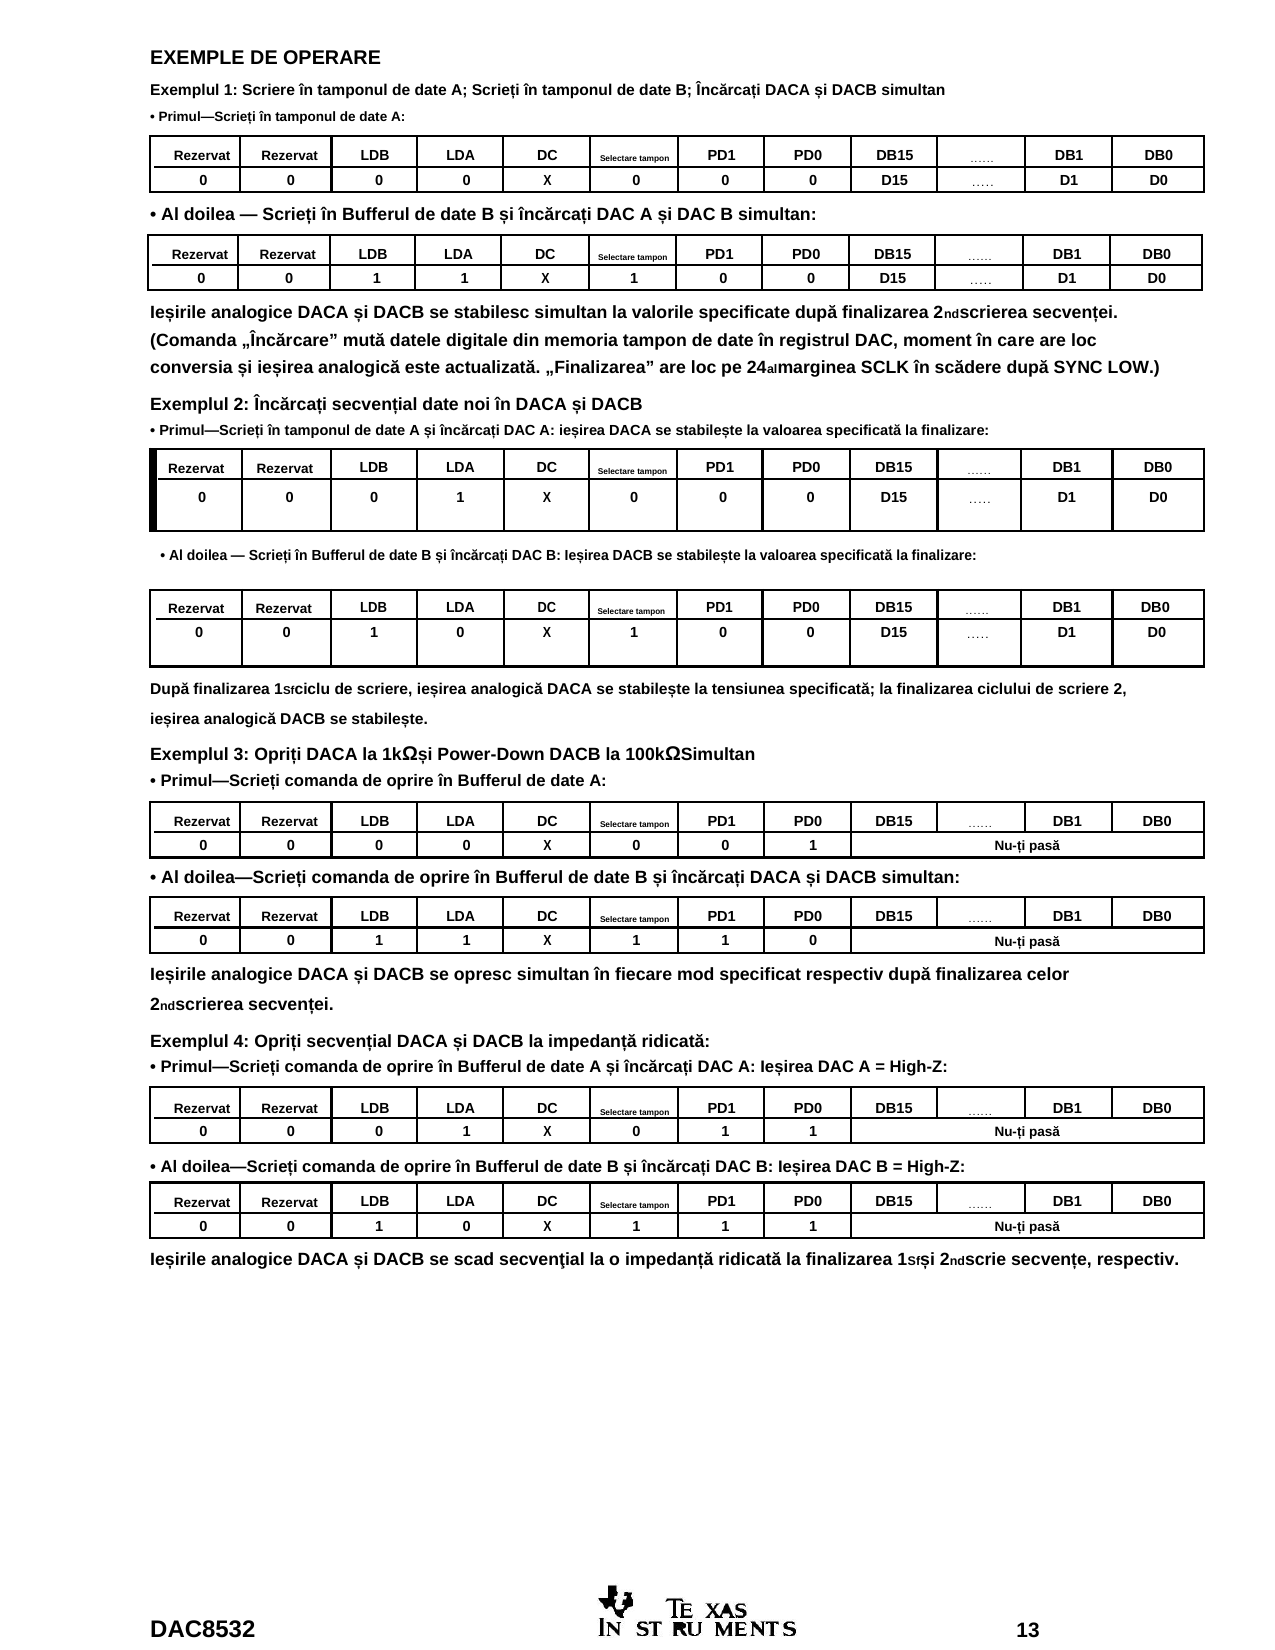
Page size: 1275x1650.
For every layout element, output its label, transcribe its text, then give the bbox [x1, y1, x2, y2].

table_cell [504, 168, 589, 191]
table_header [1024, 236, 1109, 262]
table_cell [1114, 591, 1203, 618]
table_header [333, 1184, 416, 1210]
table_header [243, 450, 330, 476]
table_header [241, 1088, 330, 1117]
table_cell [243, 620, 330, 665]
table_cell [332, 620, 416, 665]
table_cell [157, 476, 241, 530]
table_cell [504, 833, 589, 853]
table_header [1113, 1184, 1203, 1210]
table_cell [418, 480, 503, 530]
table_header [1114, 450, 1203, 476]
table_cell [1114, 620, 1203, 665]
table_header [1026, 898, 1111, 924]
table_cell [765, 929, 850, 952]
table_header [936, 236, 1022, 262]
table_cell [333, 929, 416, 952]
text • Al doilea—Scrieți comanda de oprire în Bufferul de date B și încărcați DACA și DACB simultan: [150, 867, 1202, 887]
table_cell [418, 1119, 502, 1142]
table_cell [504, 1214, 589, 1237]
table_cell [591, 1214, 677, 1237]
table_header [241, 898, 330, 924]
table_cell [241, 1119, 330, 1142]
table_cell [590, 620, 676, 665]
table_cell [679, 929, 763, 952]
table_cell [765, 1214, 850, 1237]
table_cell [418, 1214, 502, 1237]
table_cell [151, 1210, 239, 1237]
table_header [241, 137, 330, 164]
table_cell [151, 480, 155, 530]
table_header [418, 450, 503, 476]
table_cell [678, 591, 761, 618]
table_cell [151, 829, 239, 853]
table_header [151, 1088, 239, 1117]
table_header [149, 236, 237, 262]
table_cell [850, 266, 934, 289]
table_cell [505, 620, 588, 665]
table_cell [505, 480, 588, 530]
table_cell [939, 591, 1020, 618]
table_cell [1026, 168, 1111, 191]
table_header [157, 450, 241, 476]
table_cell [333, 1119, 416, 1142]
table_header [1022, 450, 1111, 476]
text După finalizarea 1Sfciclu de scriere, ieșirea analogică DACA se stabilește la tensiunea specificată; la finalizarea ciclului de scriere 2, ieșirea analogică DACB se stabilește. [150, 680, 1150, 727]
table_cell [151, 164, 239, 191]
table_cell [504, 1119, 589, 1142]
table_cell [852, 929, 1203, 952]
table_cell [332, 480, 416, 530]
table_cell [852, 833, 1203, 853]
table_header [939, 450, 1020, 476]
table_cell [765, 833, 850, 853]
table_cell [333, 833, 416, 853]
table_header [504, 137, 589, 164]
text DAC8532 13 [150, 1584, 1202, 1643]
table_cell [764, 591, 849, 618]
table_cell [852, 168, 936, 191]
picture [596, 1583, 798, 1638]
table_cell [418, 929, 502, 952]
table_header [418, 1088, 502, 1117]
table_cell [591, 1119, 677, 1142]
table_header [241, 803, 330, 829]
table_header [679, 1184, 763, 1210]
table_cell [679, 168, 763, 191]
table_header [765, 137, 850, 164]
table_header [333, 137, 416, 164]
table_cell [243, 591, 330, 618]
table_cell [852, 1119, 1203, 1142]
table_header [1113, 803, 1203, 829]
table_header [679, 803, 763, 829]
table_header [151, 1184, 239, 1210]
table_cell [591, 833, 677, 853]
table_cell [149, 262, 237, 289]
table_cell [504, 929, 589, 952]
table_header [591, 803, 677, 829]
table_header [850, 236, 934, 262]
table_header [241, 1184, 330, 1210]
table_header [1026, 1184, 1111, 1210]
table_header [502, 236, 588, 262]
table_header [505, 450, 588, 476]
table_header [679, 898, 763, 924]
text • Primul—Scrieți în tamponul de date A: [150, 108, 1202, 124]
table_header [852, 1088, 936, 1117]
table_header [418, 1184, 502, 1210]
text • Al doilea — Scrieți în Bufferul de date B și încărcați DAC A și DAC B simultan: [150, 203, 1202, 224]
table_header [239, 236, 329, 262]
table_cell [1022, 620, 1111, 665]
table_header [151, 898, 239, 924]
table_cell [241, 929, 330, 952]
text • Primul—Scrieți în tamponul de date A și încărcați DAC A: ieșirea DACA se stabilește la valoarea specificată la finalizare: [150, 422, 1202, 438]
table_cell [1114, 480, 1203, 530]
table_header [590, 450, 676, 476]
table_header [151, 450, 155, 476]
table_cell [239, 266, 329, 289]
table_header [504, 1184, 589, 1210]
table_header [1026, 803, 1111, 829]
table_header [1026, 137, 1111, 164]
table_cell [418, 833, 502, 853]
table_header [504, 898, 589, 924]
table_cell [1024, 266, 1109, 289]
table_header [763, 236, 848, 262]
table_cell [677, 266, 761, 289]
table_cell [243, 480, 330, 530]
text Exemplul 3: Opriți DACA la 1kΩși Power-Down DACB la 100kΩSimultan [150, 742, 1202, 765]
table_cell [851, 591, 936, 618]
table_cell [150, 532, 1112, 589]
text Exemplul 4: Opriți secvențial DACA și DACB la impedanță ridicată: [150, 1031, 1202, 1051]
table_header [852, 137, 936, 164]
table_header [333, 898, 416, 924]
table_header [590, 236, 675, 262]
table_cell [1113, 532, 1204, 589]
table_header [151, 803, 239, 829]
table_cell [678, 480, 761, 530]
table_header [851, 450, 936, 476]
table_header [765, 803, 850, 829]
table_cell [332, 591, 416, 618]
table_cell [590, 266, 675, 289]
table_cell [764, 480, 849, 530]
text • Primul—Scrieți comanda de oprire în Bufferul de date A: [150, 770, 1202, 789]
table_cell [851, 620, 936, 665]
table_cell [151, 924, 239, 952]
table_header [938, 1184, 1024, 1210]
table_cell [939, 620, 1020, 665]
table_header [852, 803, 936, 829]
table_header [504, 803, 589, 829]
text Ieșirile analogice DACA și DACB se scad secvenţial la o impedanță ridicată la finalizarea 1Sfși 2ndscrie secvențe, respectiv. [150, 1249, 1202, 1269]
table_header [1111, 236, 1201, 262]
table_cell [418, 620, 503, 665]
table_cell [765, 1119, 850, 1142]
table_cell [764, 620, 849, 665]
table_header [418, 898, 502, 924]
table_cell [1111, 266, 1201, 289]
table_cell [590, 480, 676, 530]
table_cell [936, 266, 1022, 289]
text Ieșirile analogice DACA și DACB se stabilesc simultan la valorile specificate după finalizarea 2ndscrierea secvenței. (Comanda „Încărcare” mută datele digitale din memoria tampon de date în registrul DAC, moment în care are loc conversia și ieșirea analogică este actualizată. „Finalizarea” are loc pe 24almarginea SCLK în scădere după SYNC LOW.) [150, 302, 1177, 377]
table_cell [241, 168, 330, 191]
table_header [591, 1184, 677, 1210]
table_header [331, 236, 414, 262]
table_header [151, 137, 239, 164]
text Exemplul 1: Scriere în tamponul de date A; Scrieți în tamponul de date B; Încărcați DACA și DACB simultan [150, 81, 1202, 99]
text • Primul—Scrieți comanda de oprire în Bufferul de date A și încărcați DAC A: Ieșirea DAC A = High-Z: [150, 1057, 1202, 1076]
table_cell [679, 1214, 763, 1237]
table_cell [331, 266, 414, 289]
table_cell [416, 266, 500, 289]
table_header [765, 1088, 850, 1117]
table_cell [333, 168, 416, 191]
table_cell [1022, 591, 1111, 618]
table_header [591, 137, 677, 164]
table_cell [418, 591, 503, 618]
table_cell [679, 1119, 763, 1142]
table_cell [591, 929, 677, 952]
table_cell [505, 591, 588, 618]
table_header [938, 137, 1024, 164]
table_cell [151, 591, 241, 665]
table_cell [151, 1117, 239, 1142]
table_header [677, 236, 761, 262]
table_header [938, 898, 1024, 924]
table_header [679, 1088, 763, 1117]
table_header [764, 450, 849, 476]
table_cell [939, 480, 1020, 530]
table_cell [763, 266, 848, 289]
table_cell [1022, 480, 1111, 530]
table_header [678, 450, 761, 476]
text Ieșirile analogice DACA și DACB se opresc simultan în fiecare mod specificat respectiv după finalizarea celor 2ndscrierea secvenței. [150, 964, 1137, 1014]
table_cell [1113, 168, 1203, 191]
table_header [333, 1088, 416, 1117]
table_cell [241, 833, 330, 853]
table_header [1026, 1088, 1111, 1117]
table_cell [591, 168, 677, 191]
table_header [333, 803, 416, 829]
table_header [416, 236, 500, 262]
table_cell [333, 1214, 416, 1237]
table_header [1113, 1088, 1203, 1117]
text Exemplul 2: Încărcați secvențial date noi în DACA și DACB [150, 393, 1202, 414]
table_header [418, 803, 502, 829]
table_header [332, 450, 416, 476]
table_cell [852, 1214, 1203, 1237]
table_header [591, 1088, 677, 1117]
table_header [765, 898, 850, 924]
text EXEMPLE DE OPERARE [150, 46, 1202, 68]
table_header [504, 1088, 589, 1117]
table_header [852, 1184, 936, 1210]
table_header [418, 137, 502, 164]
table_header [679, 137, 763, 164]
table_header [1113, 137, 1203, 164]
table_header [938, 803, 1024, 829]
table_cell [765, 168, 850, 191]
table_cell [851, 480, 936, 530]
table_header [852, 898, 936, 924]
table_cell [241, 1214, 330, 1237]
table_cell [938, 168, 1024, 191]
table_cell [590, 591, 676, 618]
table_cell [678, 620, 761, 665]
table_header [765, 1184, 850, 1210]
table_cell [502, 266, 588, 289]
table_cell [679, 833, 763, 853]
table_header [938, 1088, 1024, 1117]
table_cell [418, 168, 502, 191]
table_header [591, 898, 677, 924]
text • Al doilea—Scrieți comanda de oprire în Bufferul de date B și încărcați DAC B: Ieșirea DAC B = High-Z: [150, 1157, 1202, 1176]
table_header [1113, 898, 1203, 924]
